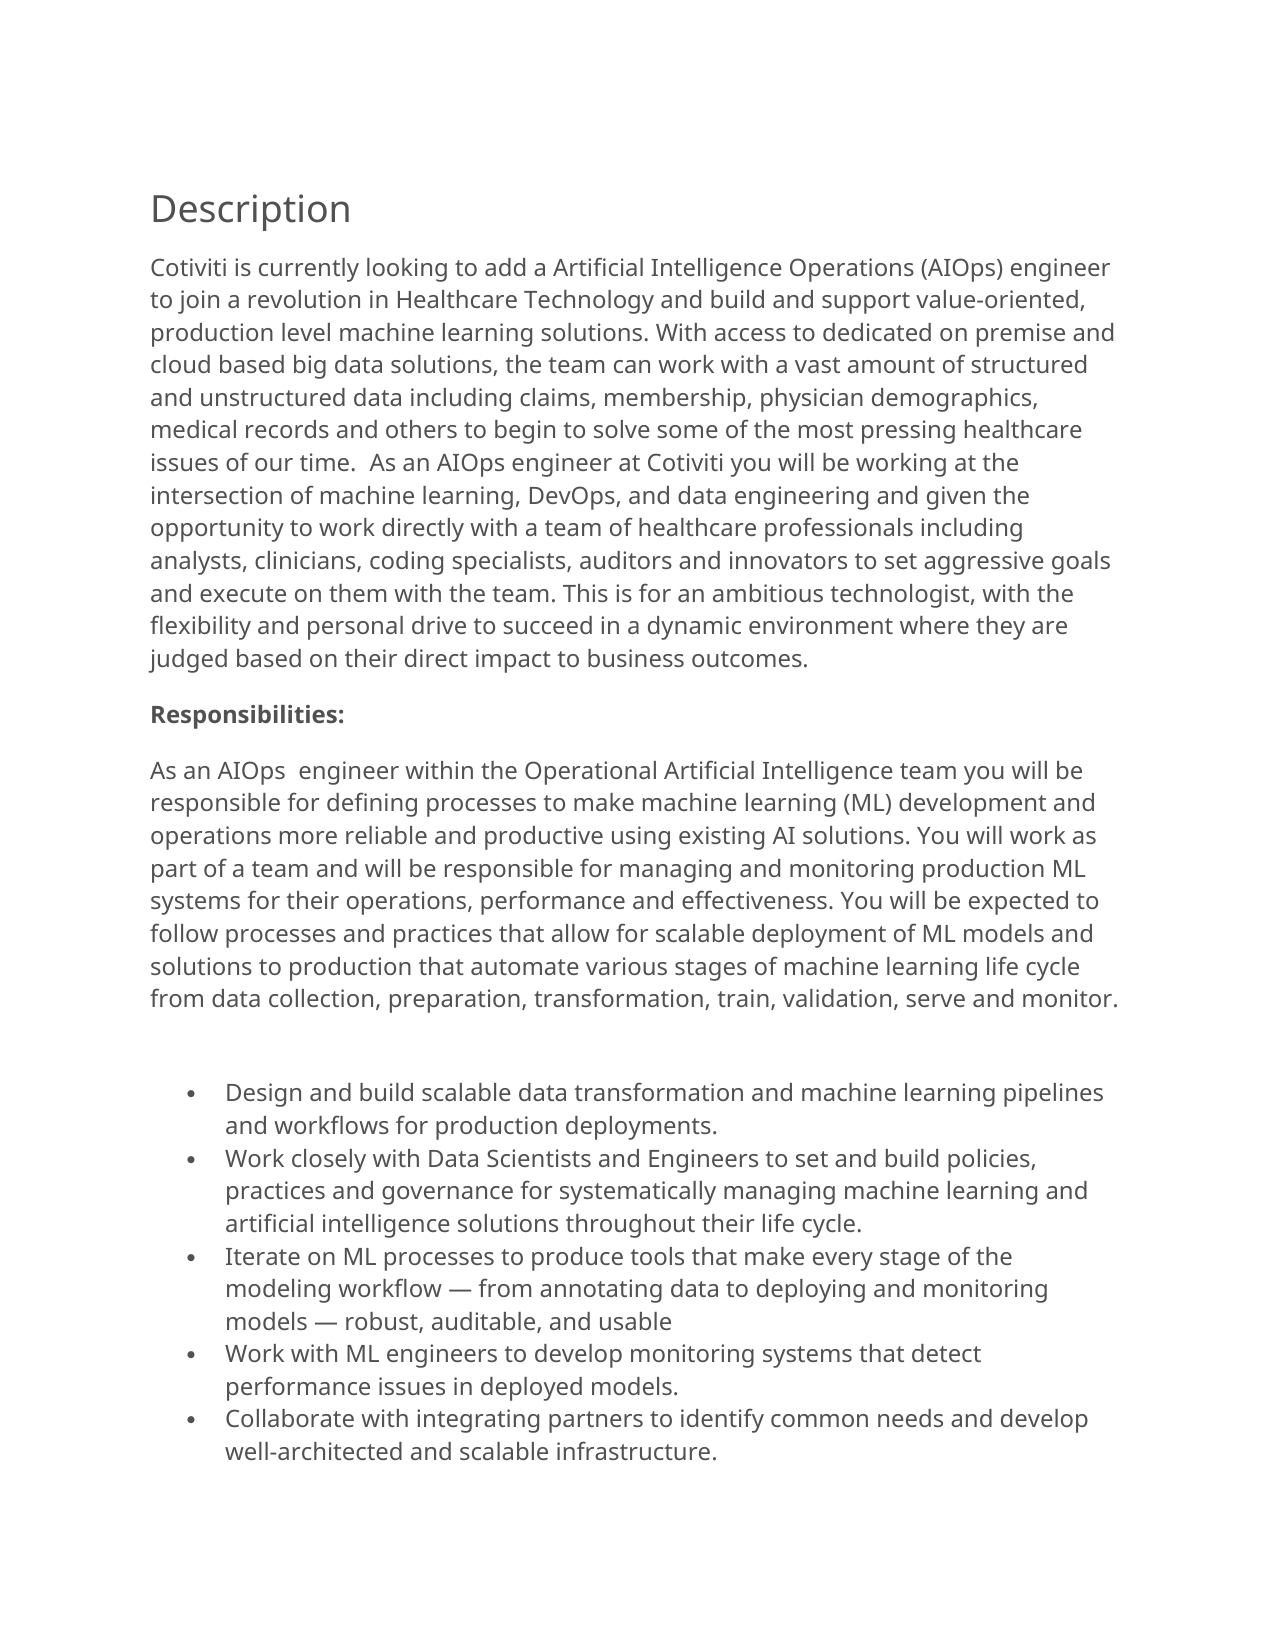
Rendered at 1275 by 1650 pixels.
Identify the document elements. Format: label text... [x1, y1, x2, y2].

text Cotiviti is currently looking to add a Artificial Intelligence Operations (AIOps) engineer to join a revolution in Healthcare Technology and build and support value-oriented, production level machine learning solutions. With access to dedicated on premise and cloud based big data solutions, the team can work with a vast amount of structured and unstructured data including claims, membership, physician demographics, medical records and others to begin to solve some of the most pressing healthcare issues of our time. As an AIOps engineer at Cotiviti you will be working at the intersection of machine learning, DevOps, and data engineering and given the opportunity to work directly with a team of healthcare professionals including analysts, clinicians, coding specialists, auditors and innovators to set aggressive goals and execute on them with the team. This is for an ambitious technologist, with the flexibility and personal drive to succeed in a dynamic environment where they are judged based on their direct impact to business outcomes. [150, 250, 1125, 674]
list Work with ML engineers to develop monitoring systems that detect performance issues in deployed models. [187, 1337, 1125, 1402]
list Collaborate with integrating partners to identify common needs and develop well-architected and scalable infrastructure. [187, 1402, 1125, 1467]
list Work closely with Data Scientists and Engineers to set and build policies, practices and governance for systematically managing machine learning and artificial intelligence solutions throughout their life cycle. [187, 1141, 1125, 1239]
text Responsibilities: [150, 698, 1125, 730]
text As an AIOps engineer within the Operational Artificial Intelligence team you will be responsible for defining processes to make machine learning (ML) development and operations more reliable and productive using existing AI solutions. You will work as part of a team and will be responsible for managing and monitoring production ML systems for their operations, performance and effectiveness. You will be expected to follow processes and practices that allow for scalable deployment of ML models and solutions to production that automate various stages of machine learning life cycle from data collection, preparation, transformation, train, validation, serve and monitor. [150, 754, 1125, 1014]
text Description [150, 183, 1125, 234]
list Iterate on ML processes to produce tools that make every stage of the modeling workflow — from annotating data to deploying and monitoring models — robust, auditable, and usable [187, 1239, 1125, 1337]
list Design and build scalable data transformation and machine learning pipelines and workflows for production deployments. [187, 1076, 1125, 1141]
